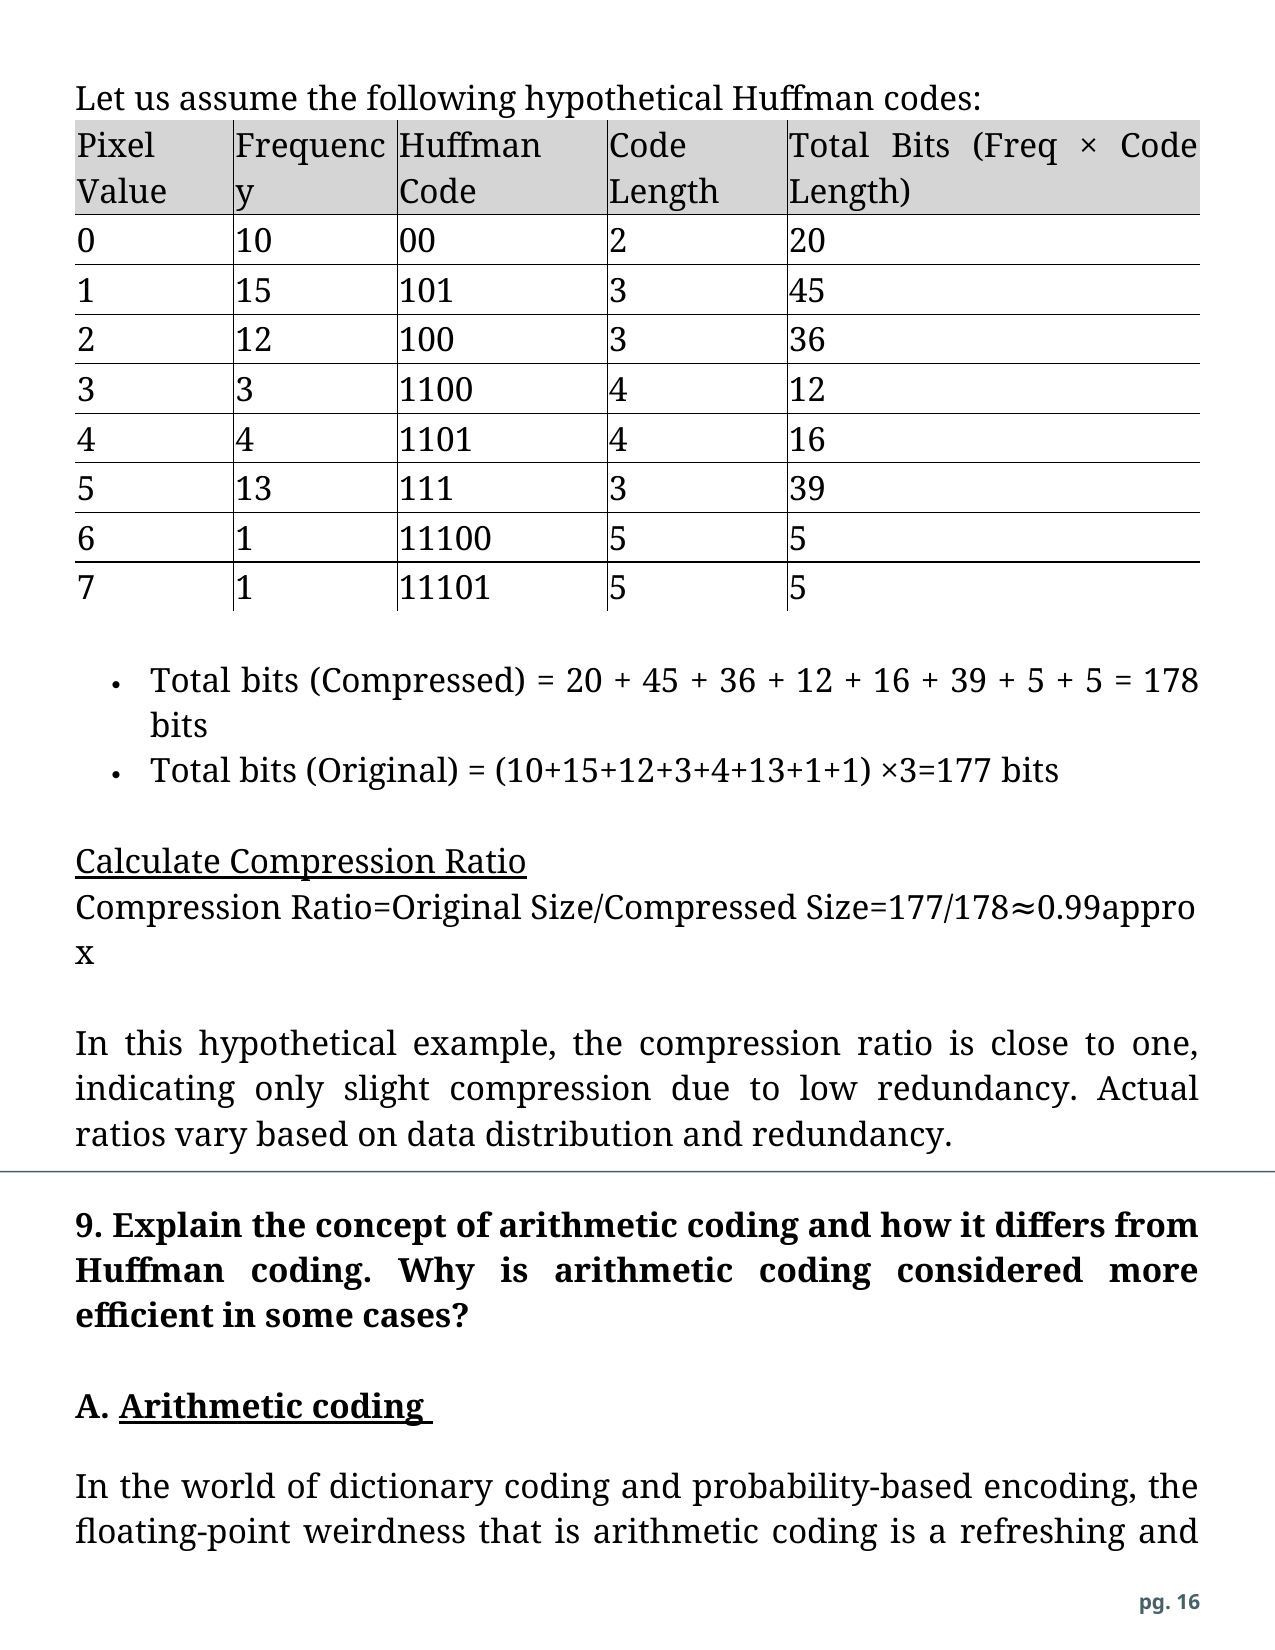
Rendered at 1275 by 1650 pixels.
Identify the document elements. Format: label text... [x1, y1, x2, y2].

table_cell 111 [398, 463, 607, 512]
table_cell 00 [398, 215, 607, 264]
table_cell 4 [608, 414, 787, 462]
text A. Arithmetic coding [75, 1383, 1200, 1428]
table_cell 1 [75, 265, 233, 313]
table_cell 5 [75, 463, 233, 512]
table_cell 11101 [398, 563, 607, 611]
table_header Code Length [608, 120, 787, 214]
table_cell 6 [75, 513, 233, 561]
table_cell 45 [788, 265, 1200, 313]
table_cell 12 [234, 315, 397, 363]
table_cell 36 [788, 315, 1200, 363]
table_cell 1101 [398, 414, 607, 462]
table_cell 5 [788, 563, 1200, 611]
table_cell 101 [398, 265, 607, 313]
table_cell 2 [75, 315, 233, 363]
table_cell 2 [608, 215, 787, 264]
text Let us assume the following hypothetical Huffman codes: [75, 75, 1200, 120]
text In this hypothetical example, the compression ratio is close to one, indicating only slight compression due to low redundancy. Actual ratios vary based on data distribution and redundancy. [75, 1020, 1200, 1156]
table_header Huffman Code [398, 120, 607, 214]
table_cell 1 [234, 563, 397, 611]
table_header Total Bits (Freq × Code Length) [788, 120, 1200, 214]
text Calculate Compression Ratio [75, 838, 1200, 883]
table_cell 11100 [398, 513, 607, 561]
text 9. Explain the concept of arithmetic coding and how it differs from Huffman coding. Why is arithmetic coding considered more efficient in some cases? [75, 1201, 1200, 1338]
table_cell 12 [788, 364, 1200, 413]
table_cell 1100 [398, 364, 607, 413]
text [75, 1463, 1200, 1553]
table_cell 5 [788, 513, 1200, 561]
table_cell 39 [788, 463, 1200, 512]
table_cell 5 [608, 563, 787, 611]
table_cell 13 [234, 463, 397, 512]
table_cell 3 [608, 463, 787, 512]
table_cell 3 [608, 265, 787, 313]
table_cell 3 [608, 315, 787, 363]
table_cell 4 [234, 414, 397, 462]
table_cell 10 [234, 215, 397, 264]
table_cell 15 [234, 265, 397, 313]
table_cell 3 [75, 364, 233, 413]
table_cell 5 [608, 513, 787, 561]
table_header Frequency [234, 120, 397, 214]
table_cell 7 [75, 563, 233, 611]
table_cell 16 [788, 414, 1200, 462]
table_cell 100 [398, 315, 607, 363]
table_cell 1 [234, 513, 397, 561]
table_header Pixel Value [75, 120, 233, 214]
list Total bits (Compressed) = 20 + 45 + 36 + 12 + 16 + 39 + 5 + 5 = 178 bits [112, 656, 1200, 747]
table_cell 4 [75, 414, 233, 462]
table_cell 4 [608, 364, 787, 413]
list Total bits (Original) = (10+15+12+3+4+13+1+1) ×3=177 bits [112, 747, 1200, 793]
table_cell 0 [75, 215, 233, 264]
table_cell 20 [788, 215, 1200, 264]
table_cell 3 [234, 364, 397, 413]
text Compression Ratio=Original Size/Compressed Size=177/178≈0.99approx [75, 883, 1200, 974]
